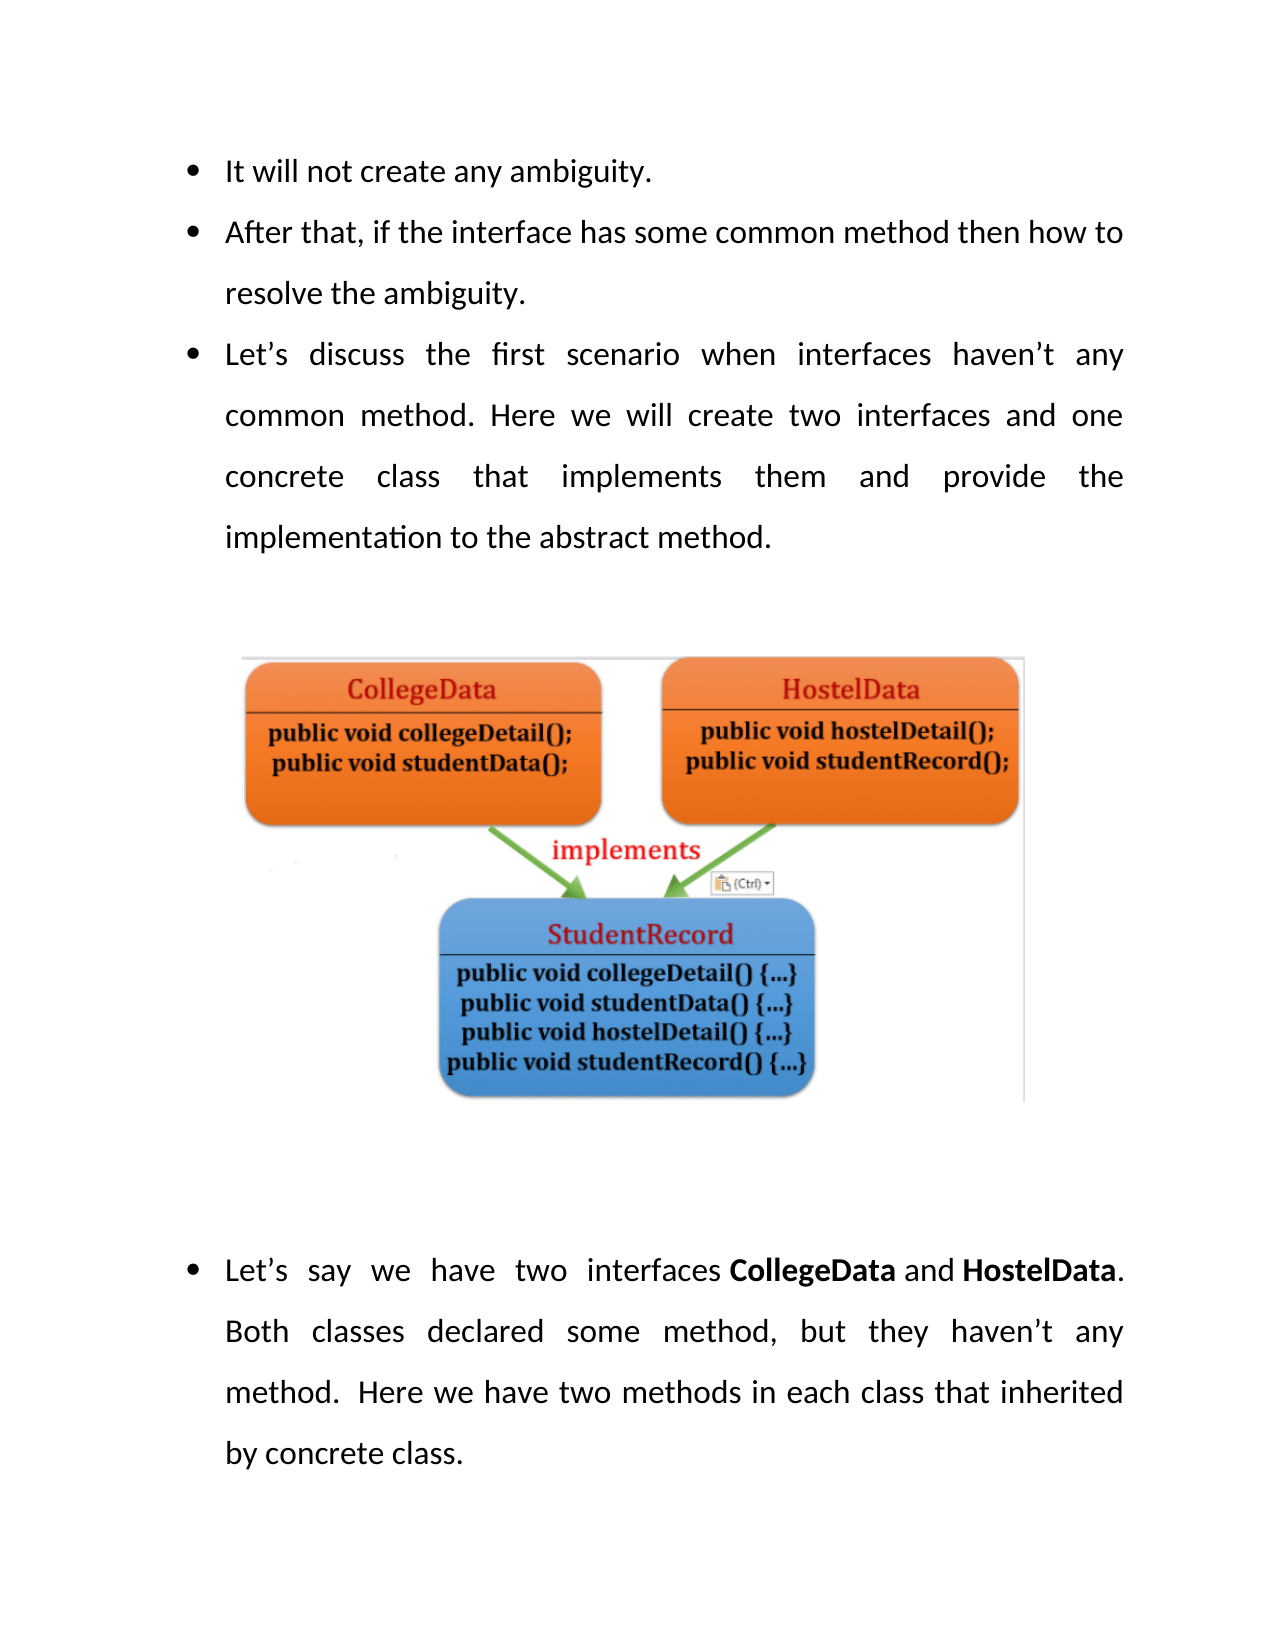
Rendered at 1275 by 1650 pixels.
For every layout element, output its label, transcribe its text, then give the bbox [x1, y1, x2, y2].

list Let’s discuss the first scenario when interfaces haven’t any common method. Here we will create two interfaces and one concrete class that implements them and provide the implementation to the abstract method. [187, 333, 1125, 557]
list It will not create any ambiguity. [187, 150, 1125, 191]
picture [232, 638, 1043, 1114]
list Let’s say we have two interfaces CollegeData and HostelData. Both classes declared some method, but they haven’t any method. Here we have two methods in each class that inherited by concrete class. [187, 1249, 1125, 1473]
list After that, if the interface has some common method then how to resolve the ambiguity. [187, 211, 1125, 313]
